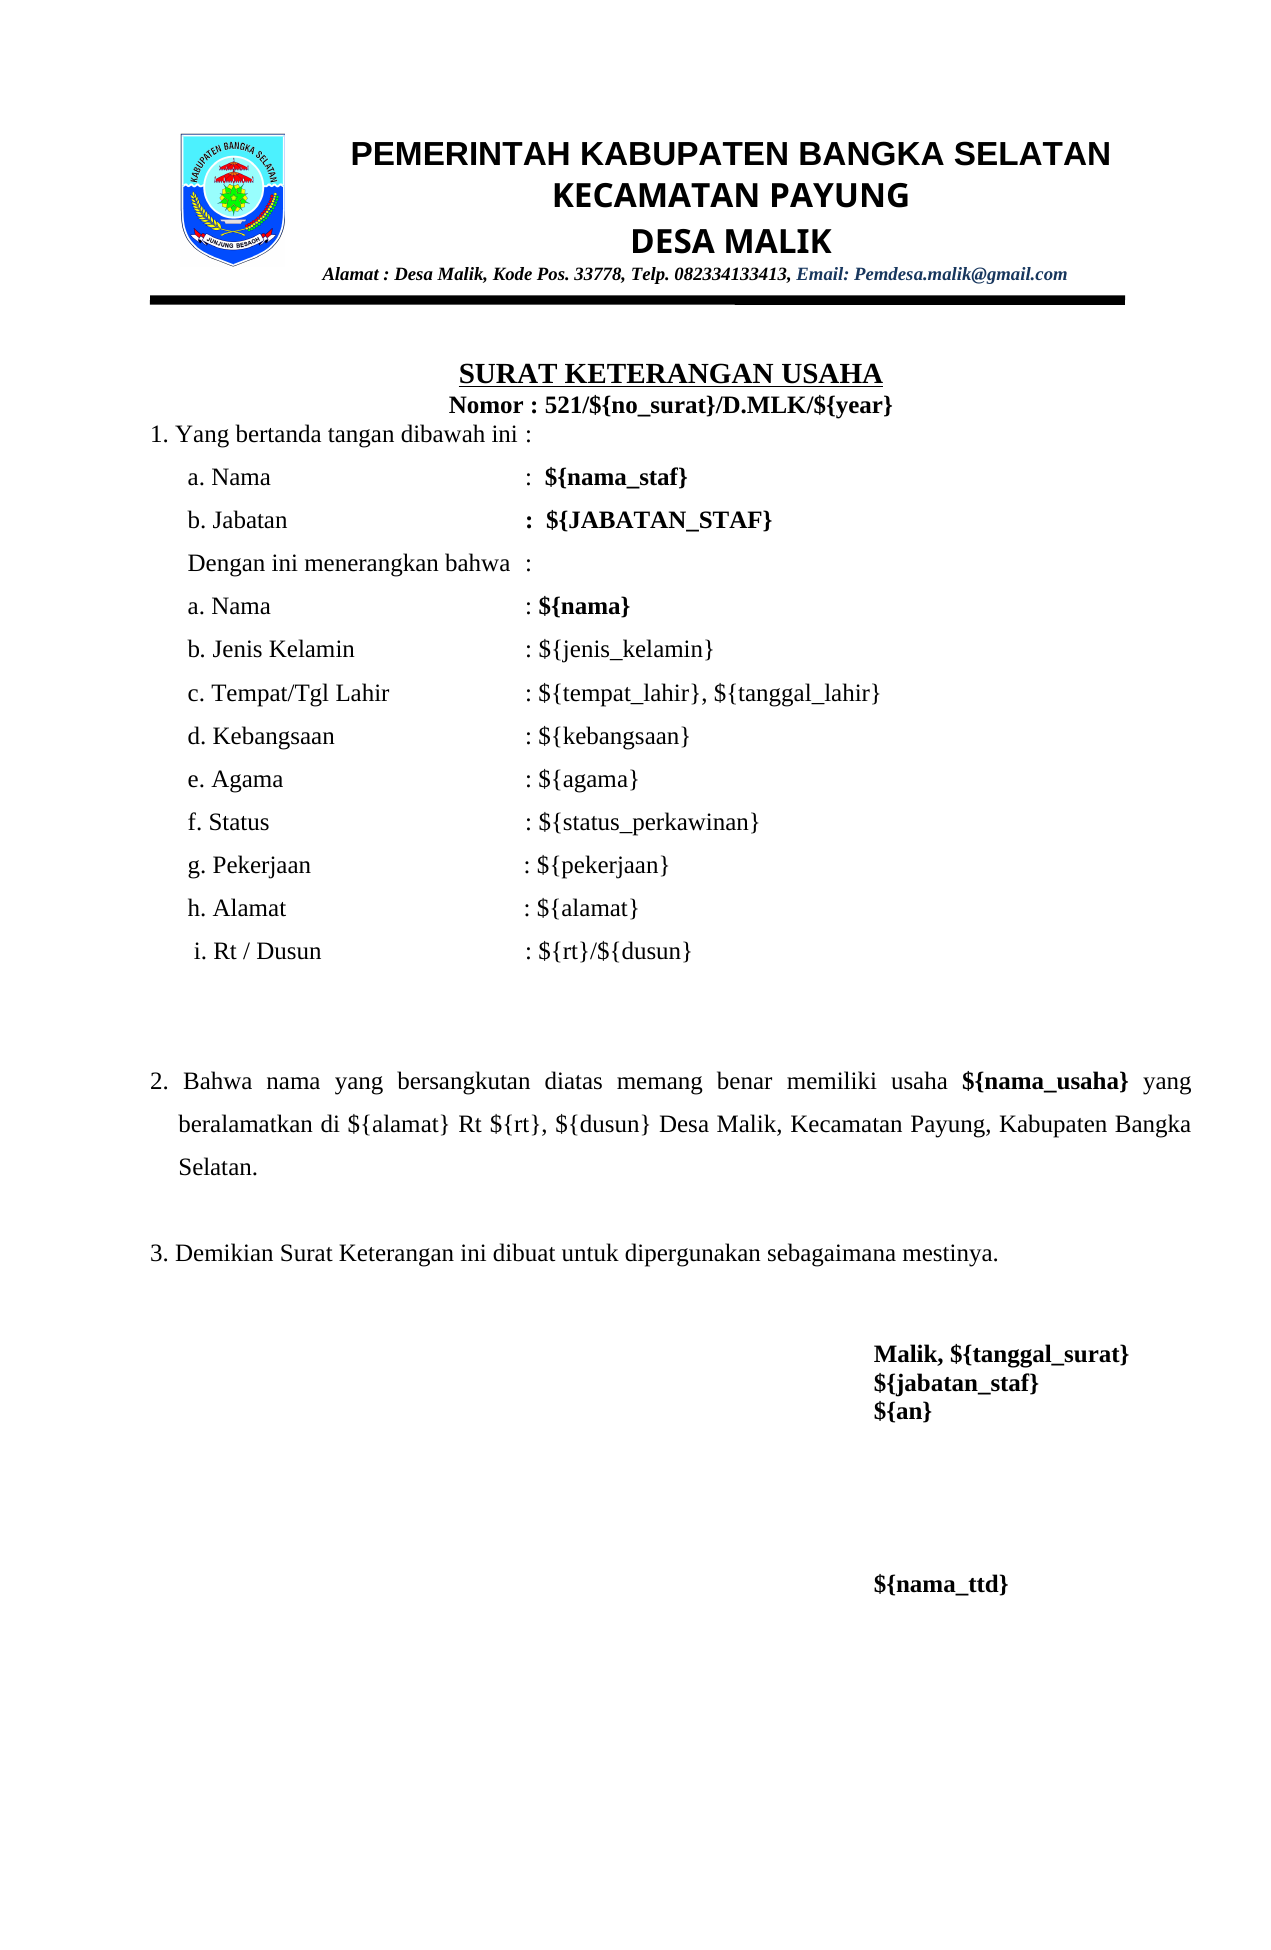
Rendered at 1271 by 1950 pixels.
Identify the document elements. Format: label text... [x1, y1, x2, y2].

text ${nama_ttd} [873, 1569, 1185, 1598]
text 1. Yang bertanda tangan dibawah ini : [150, 419, 1192, 448]
text d. Kebangsaan : ${kebangsaan} [187, 721, 1192, 749]
table_header PEMERINTAH KABUPATEN BANGKA SELATAN KECAMATAN PAYUNG DESA MALIK Alamat : Desa Malik, Kode Pos. 33778, Telp. 082334133413, Email: Pemdesa.malik@gmail.com [311, 134, 1151, 285]
text SURAT KETERANGAN USAHA [150, 357, 1192, 390]
text 3. Demikian Surat Keterangan ini dibuat untuk dipergunakan sebagaimana mestinya. [150, 1238, 1192, 1267]
text h. Alamat : ${alamat} [187, 893, 1192, 922]
text ${jabatan_staf} [873, 1368, 1185, 1396]
text Nomor : 521/${no_surat}/D.MLK/${year} [150, 390, 1192, 419]
text f. Status : ${status_perkawinan} [187, 807, 1192, 836]
text g. Pekerjaan : ${pekerjaan} [150, 850, 1192, 879]
text e. Agama : ${agama} [187, 764, 1192, 793]
table_header [150, 134, 311, 285]
text ${an} [873, 1396, 1185, 1425]
text a. Nama : ${nama} [150, 591, 1192, 620]
text b. Jabatan : ${jabatan_staf} [187, 505, 1192, 534]
text b. Jenis Kelamin : ${jenis_kelamin} [187, 634, 1192, 663]
text a. Nama : ${nama_staf} [187, 462, 1192, 491]
text 2. Bahwa nama yang bersangkutan diatas memang benar memiliki usaha ${nama_usaha} yang beralamatkan di ${alamat} Rt ${rt}, ${dusun} Desa Malik, Kecamatan Payung, Kabupaten Bangka Selatan. [150, 1066, 1192, 1181]
text i. Rt / Dusun : ${rt}/${dusun} [187, 936, 1192, 965]
text c. Tempat/Tgl Lahir : ${tempat_lahir}, ${tanggal_lahir} [187, 678, 1192, 706]
text Dengan ini menerangkan bahwa : [150, 548, 1192, 577]
text Malik, ${tanggal_surat} [873, 1339, 1185, 1368]
